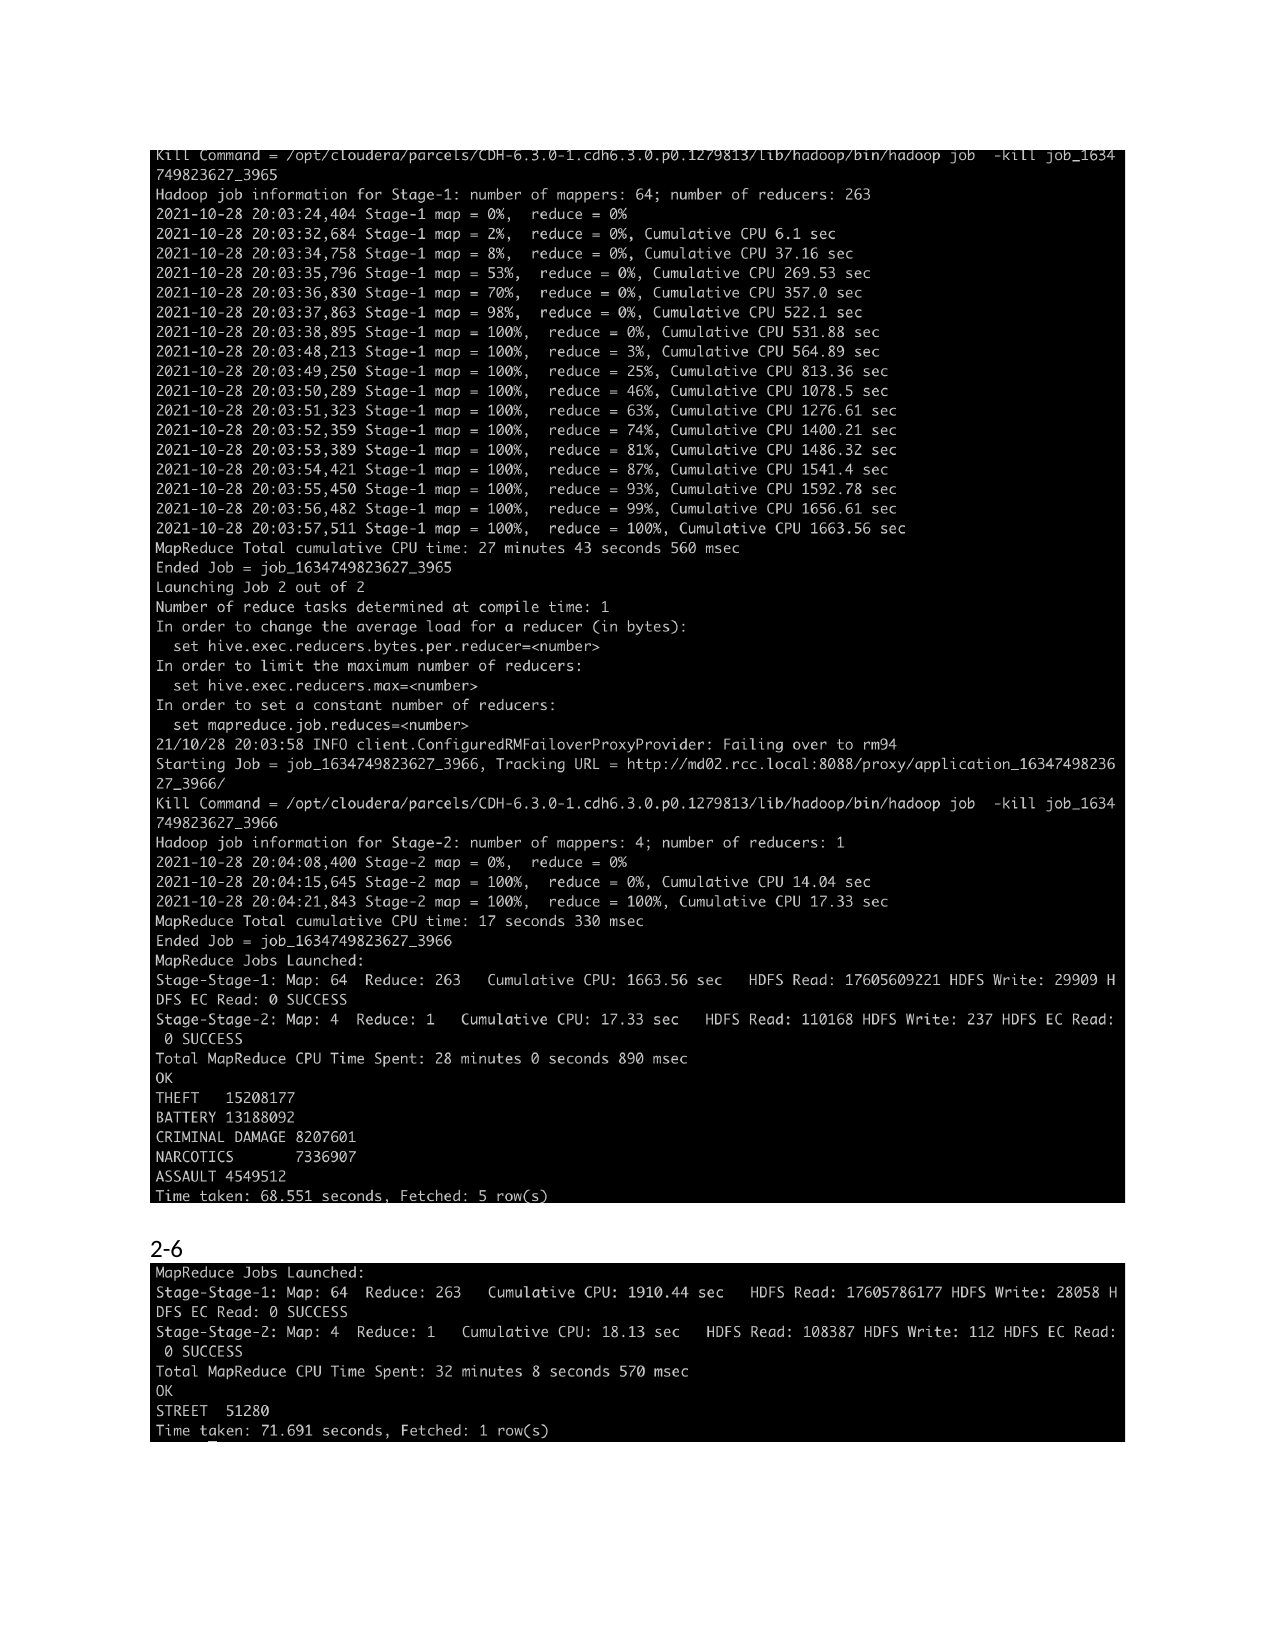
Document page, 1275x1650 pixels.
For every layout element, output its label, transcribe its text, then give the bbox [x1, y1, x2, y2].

picture [150, 150, 1125, 1203]
text 2-6 [150, 1233, 1125, 1263]
picture [150, 1263, 1125, 1442]
